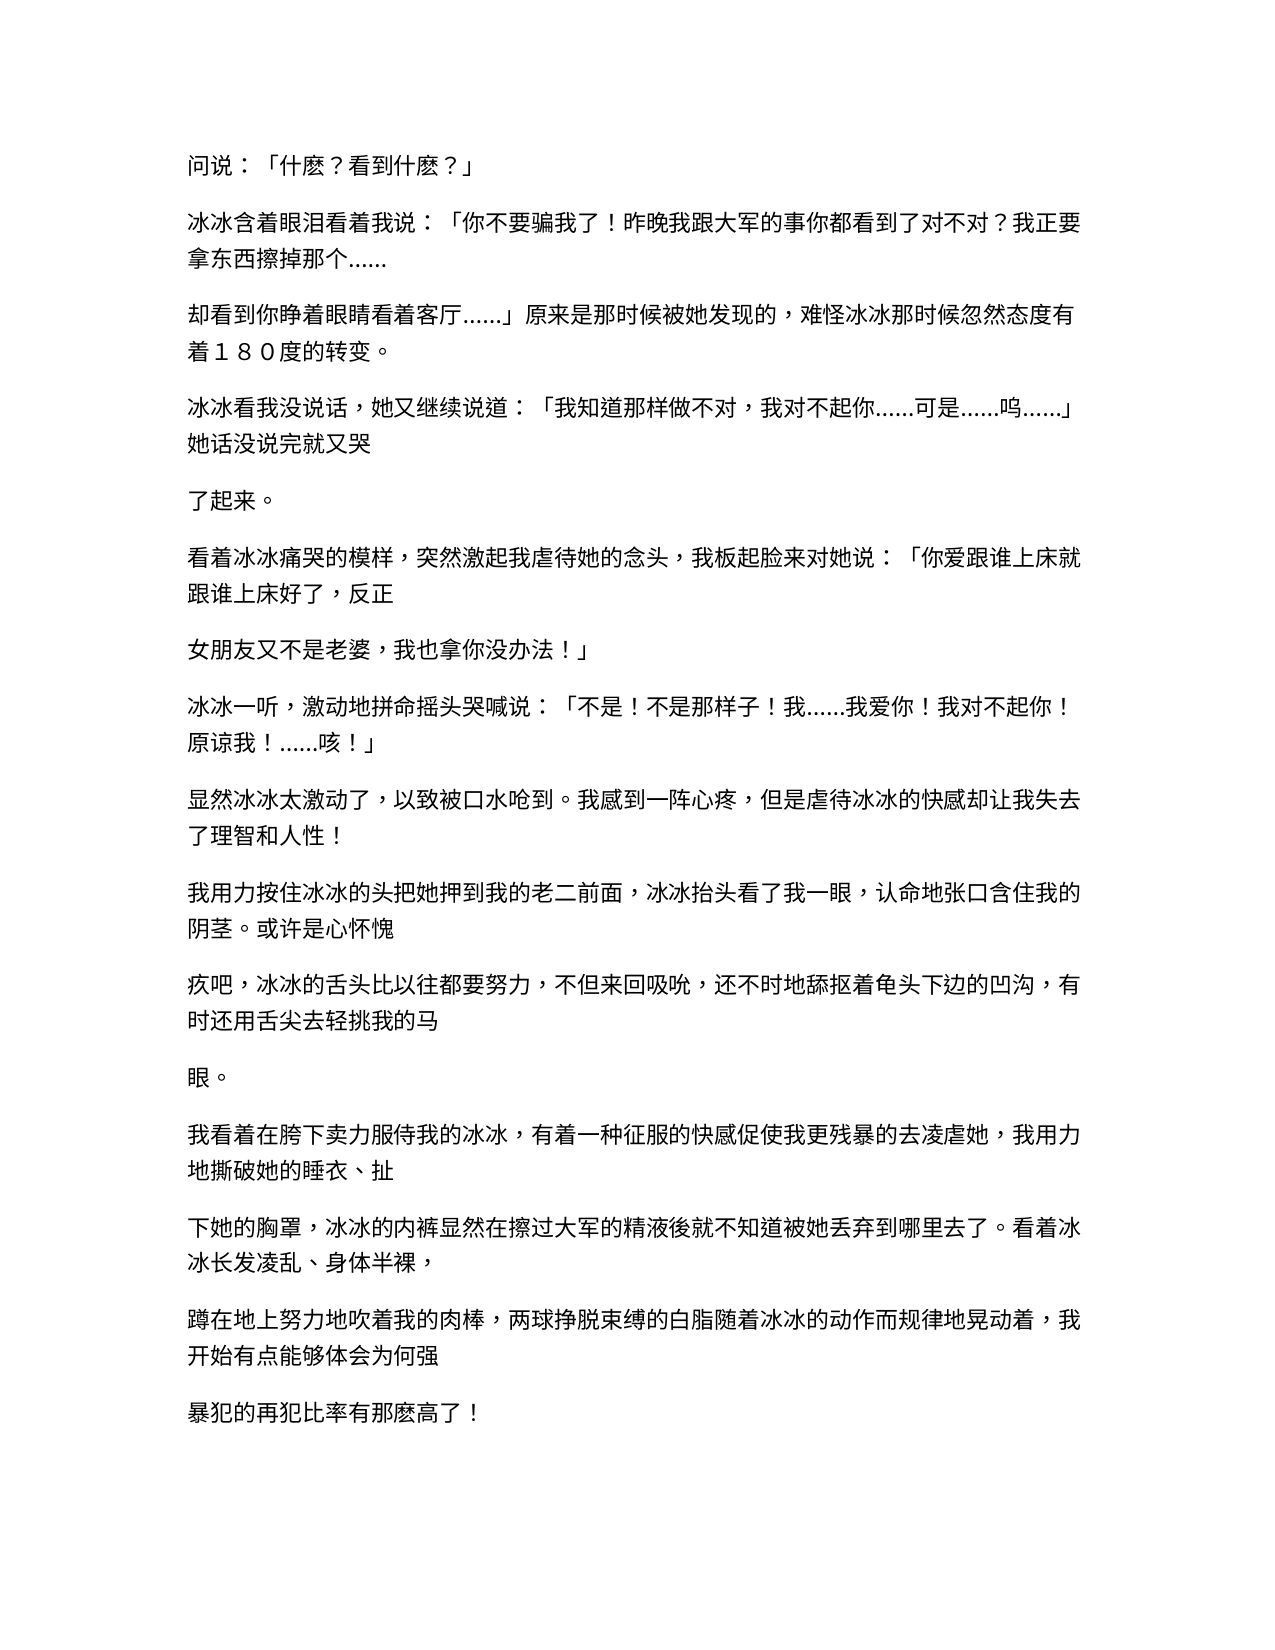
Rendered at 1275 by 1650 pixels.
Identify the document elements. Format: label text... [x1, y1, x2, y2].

text 疚吧，冰冰的舌头比以往都要努力，不但来回吸吮，还不时地舔抠着龟头下边的凹沟，有时还用舌尖去轻挑我的马 [187, 969, 1087, 1036]
text 问说：「什麽？看到什麽？」 [187, 150, 1087, 181]
text 下她的胸罩，冰冰的内裤显然在擦过大军的精液後就不知道被她丢弃到哪里去了。看着冰冰长发凌乱、身体半裸， [187, 1211, 1087, 1279]
text 眼。 [187, 1062, 1087, 1093]
text 我用力按住冰冰的头把她押到我的老二前面，冰冰抬头看了我一眼，认命地张口含住我的阴茎。或许是心怀愧 [187, 877, 1087, 944]
text 冰冰含着眼泪看着我说：「你不要骗我了！昨晚我跟大军的事你都看到了对不对？我正要拿东西擦掉那个…… [187, 207, 1087, 274]
text 了起来。 [187, 485, 1087, 516]
text 看着冰冰痛哭的模样，突然激起我虐待她的念头，我板起脸来对她说：「你爱跟谁上床就跟谁上床好了，反正 [187, 542, 1087, 609]
text 却看到你睁着眼睛看着客厅……」原来是那时候被她发现的，难怪冰冰那时候忽然态度有着１８０度的转变。 [187, 299, 1087, 367]
text 我看着在胯下卖力服侍我的冰冰，有着一种征服的快感促使我更残暴的去凌虐她，我用力地撕破她的睡衣、扯 [187, 1119, 1087, 1186]
text 显然冰冰太激动了，以致被口水呛到。我感到一阵心疼，但是虐待冰冰的快感却让我失去了理智和人性！ [187, 784, 1087, 851]
text 蹲在地上努力地吹着我的肉棒，两球挣脱束缚的白脂随着冰冰的动作而规律地晃动着，我开始有点能够体会为何强 [187, 1304, 1087, 1371]
text 冰冰看我没说话，她又继续说道：「我知道那样做不对，我对不起你……可是……呜……」她话没说完就又哭 [187, 392, 1087, 459]
text 暴犯的再犯比率有那麽高了！ [187, 1397, 1087, 1428]
text 女朋友又不是老婆，我也拿你没办法！」 [187, 634, 1087, 666]
text 冰冰一听，激动地拼命摇头哭喊说：「不是！不是那样子！我……我爱你！我对不起你！原谅我！……咳！」 [187, 691, 1087, 758]
